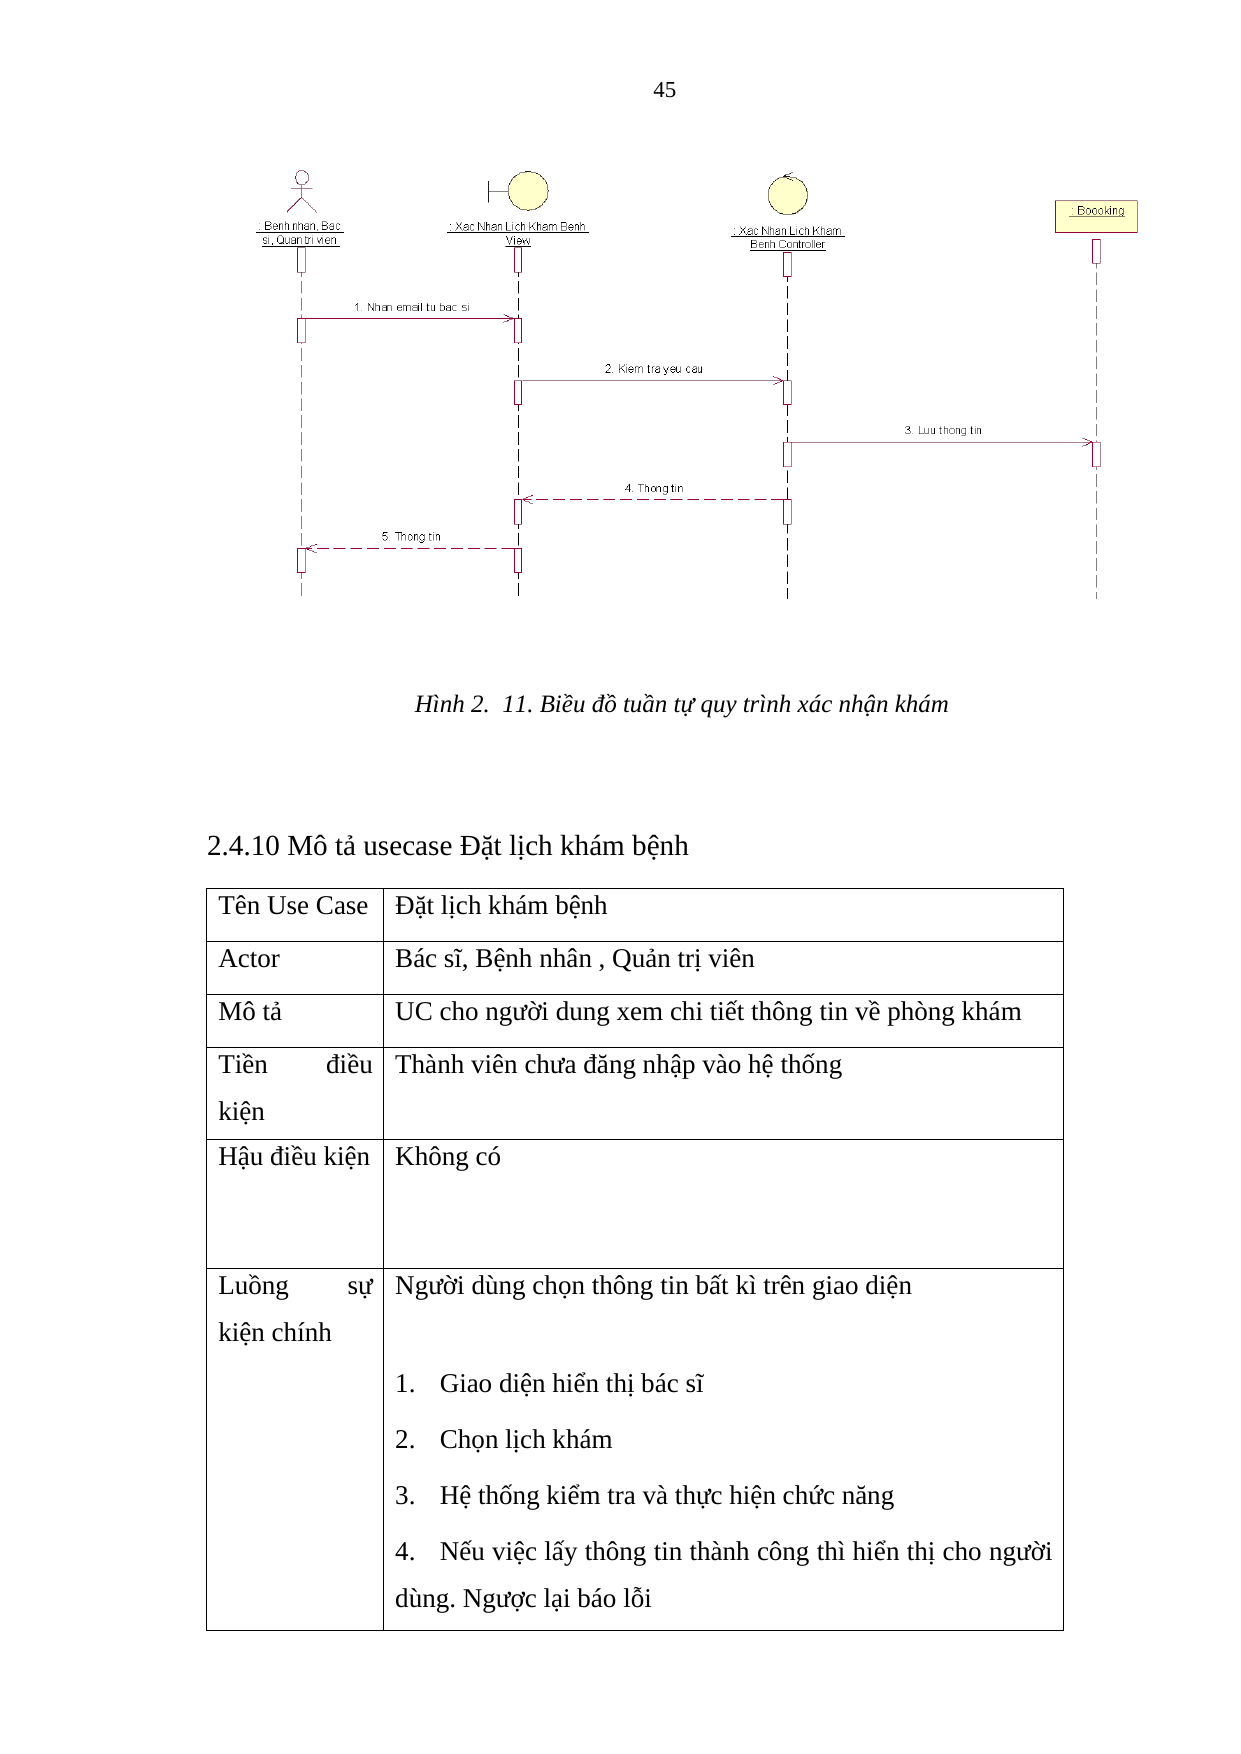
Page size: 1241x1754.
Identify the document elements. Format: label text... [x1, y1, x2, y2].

table_cell Hậu điều kiện [207, 1140, 383, 1268]
table_cell UC cho người dung xem chi tiết thông tin về phòng khám [384, 995, 1063, 1047]
picture [206, 147, 1182, 648]
table_cell Mô tả [207, 995, 383, 1047]
table_cell Không có [384, 1140, 1063, 1268]
table_cell Bác sĩ, Bệnh nhân , Quản trị viên [384, 942, 1063, 994]
table_cell Tiền điều kiện [207, 1048, 383, 1139]
table_header Đặt lịch khám bệnh [384, 889, 1063, 941]
table_header Tên Use Case [207, 889, 383, 941]
subtitle 2.4.10 Mô tả usecase Đặt lịch khám bệnh [207, 828, 1122, 861]
table_cell Thành viên chưa đăng nhập vào hệ thống [384, 1048, 1063, 1139]
table_cell Actor [207, 942, 383, 994]
table_cell Luồng sự kiện chính [207, 1269, 383, 1630]
